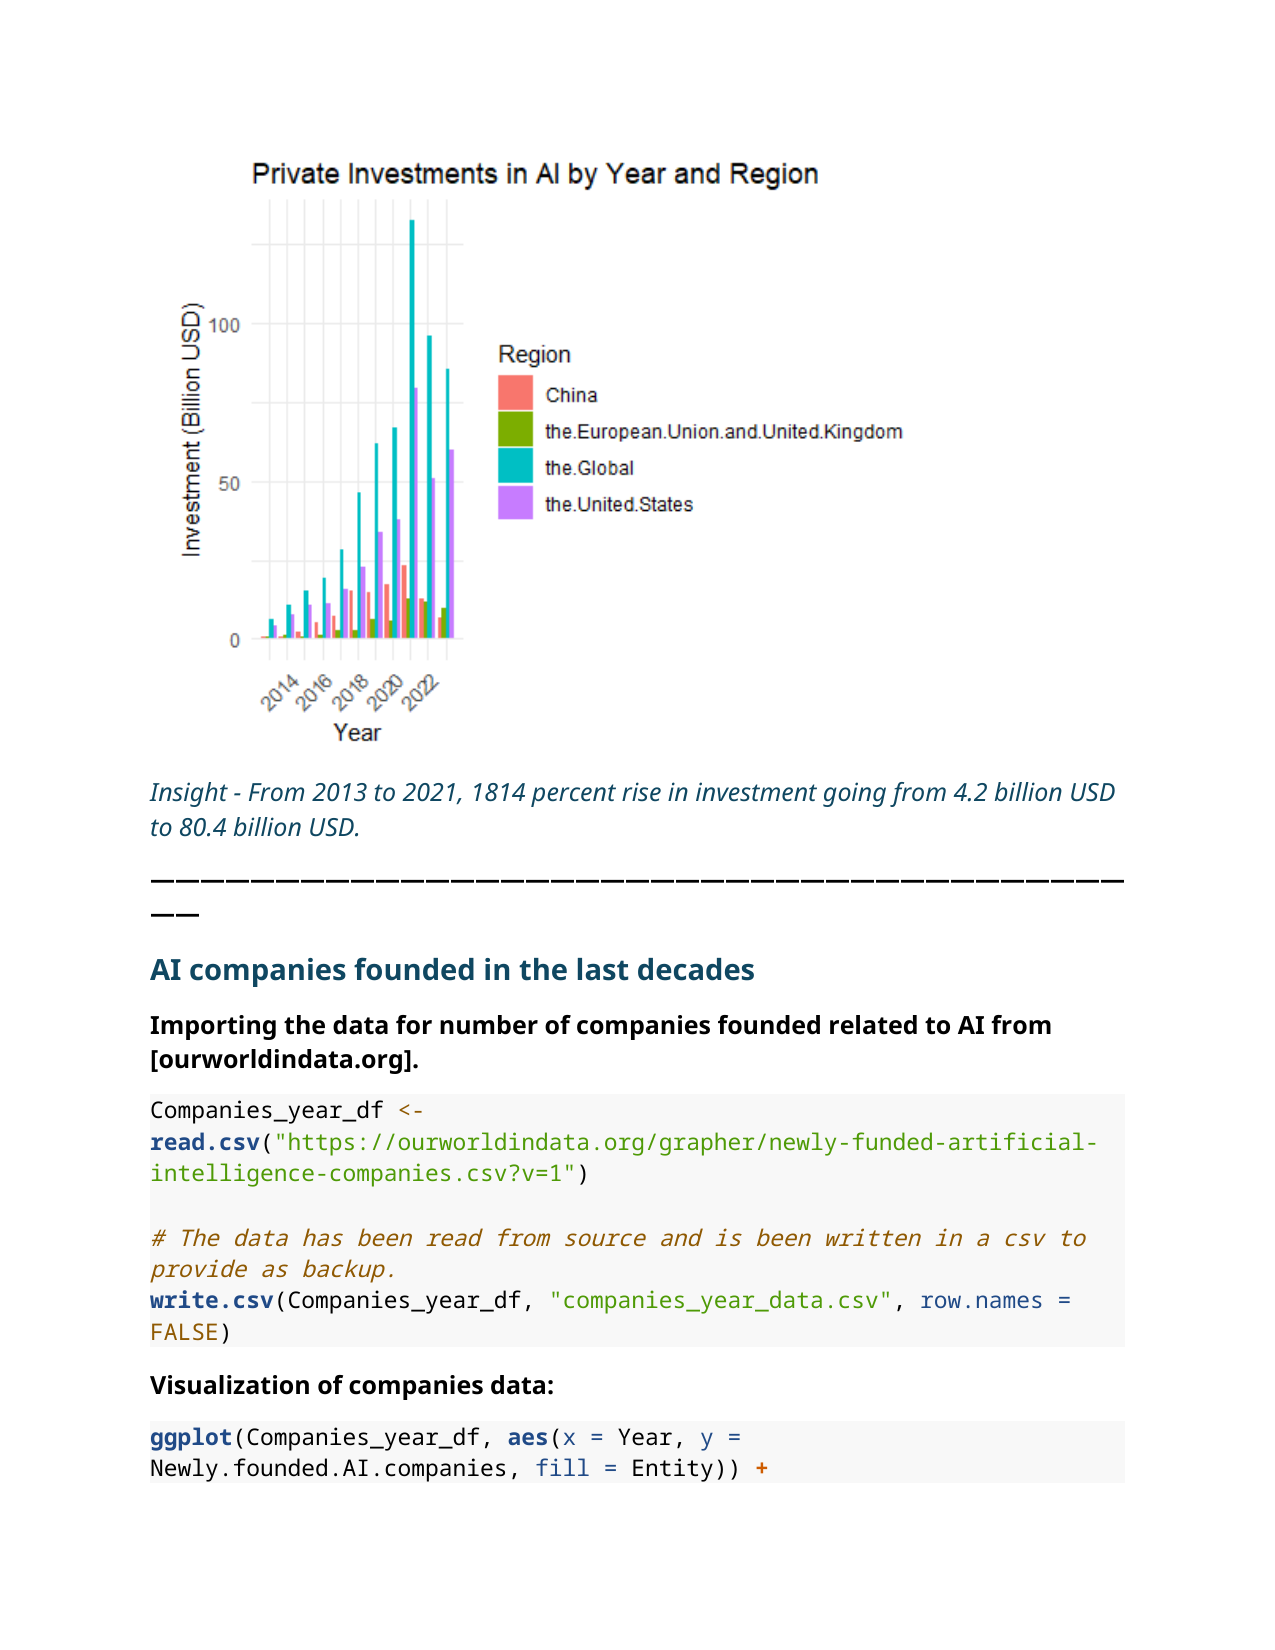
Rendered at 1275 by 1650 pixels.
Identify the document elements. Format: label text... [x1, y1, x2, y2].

picture [168, 150, 927, 757]
text ————————————————————————————————————————— [150, 862, 1125, 930]
subtitle Insight - From 2013 to 2021, 1814 percent rise in investment going from 4.2 billion USD to 80.4 billion USD. [150, 775, 1125, 843]
text Importing the data for number of companies founded related to AI from [ourworldindata.org]. [150, 1007, 1125, 1075]
text Visualization of companies data: [150, 1368, 1125, 1402]
subtitle AI companies founded in the last decades [150, 949, 1125, 988]
text Companies_year_df <- read.csv("https://ourworldindata.org/grapher/newly-funded-artificial-intelligence-companies.csv?v=1") # The data has been read from source and is been written in a csv to provide as backup. write.csv(Companies_year_df, "companies_year_data.csv", row.names = FALSE) [150, 1094, 1125, 1347]
